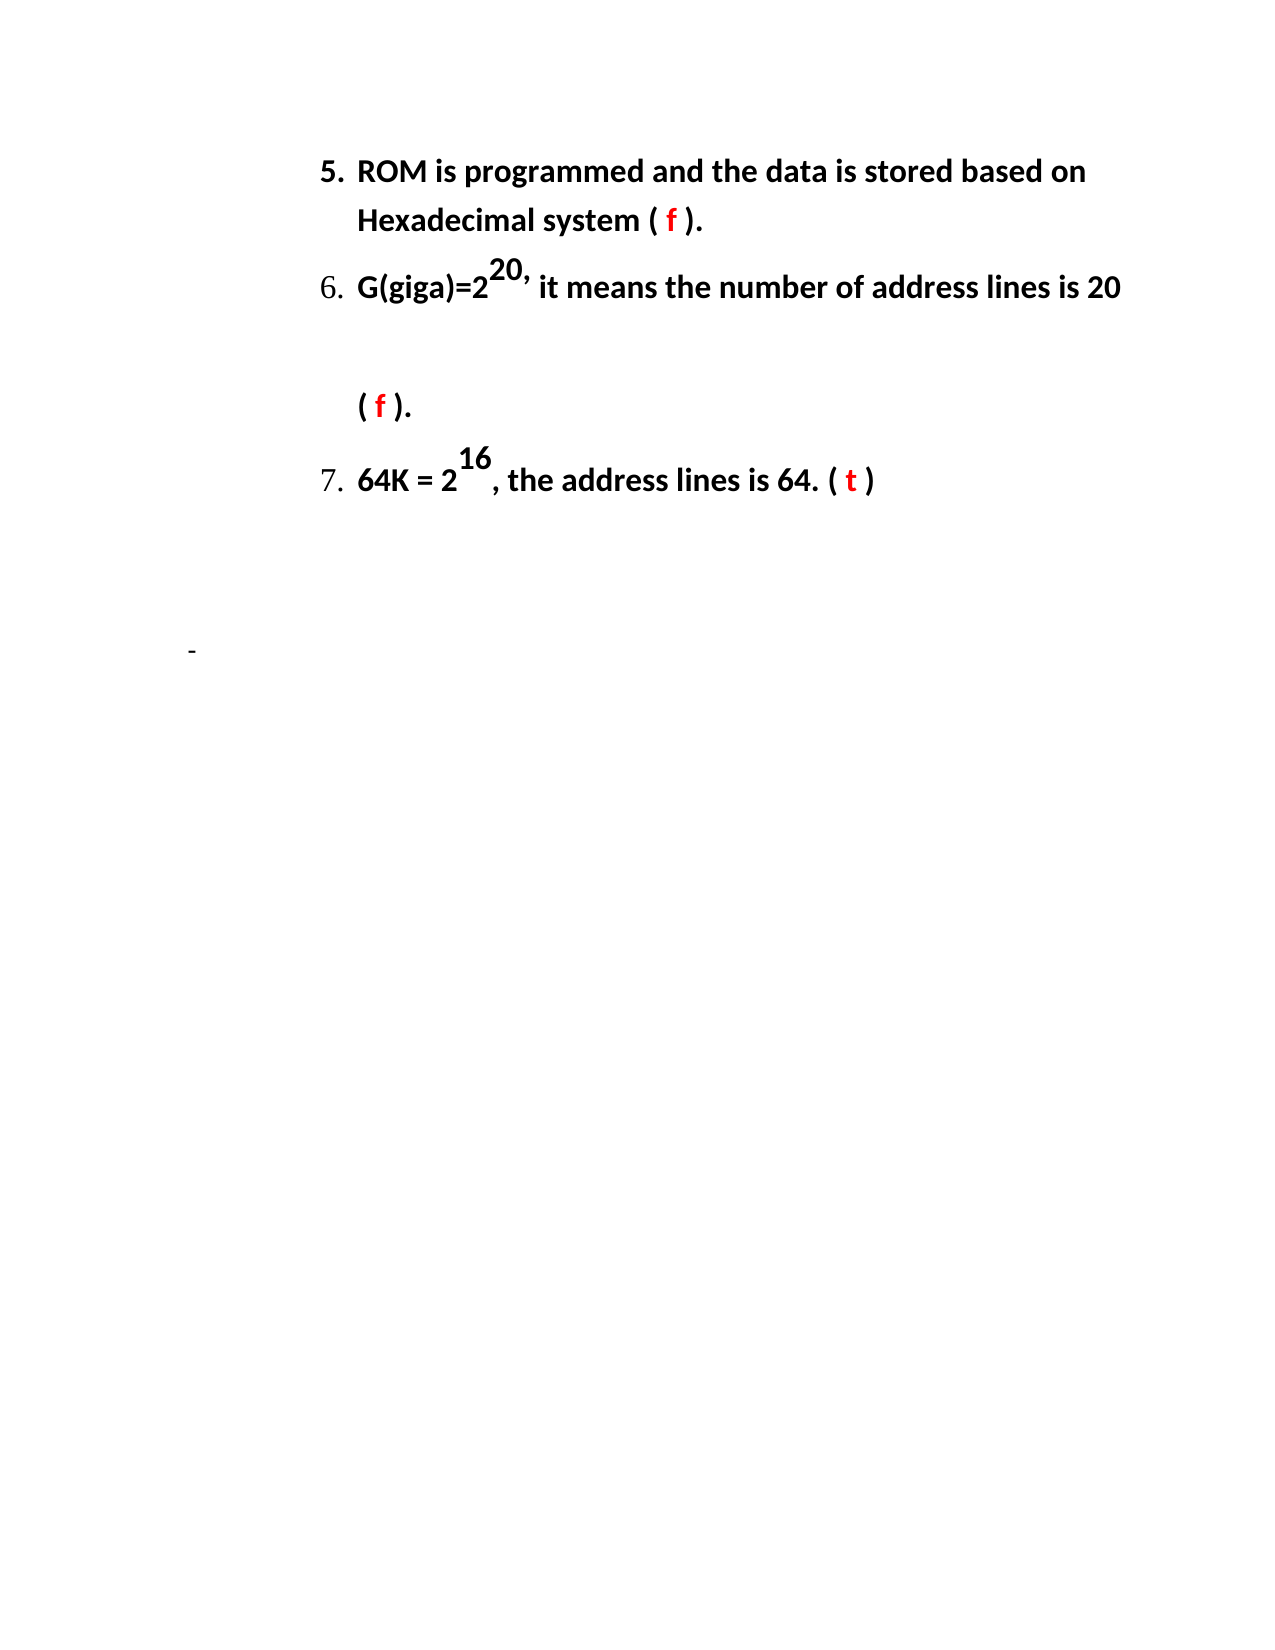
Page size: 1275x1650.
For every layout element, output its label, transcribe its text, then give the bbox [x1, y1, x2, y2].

list G(giga)=220, it means the number of address lines is 20 ( f ). [319, 248, 1125, 426]
list 64K = 216, the address lines is 64. ( t ) [319, 437, 1125, 499]
list ROM is programmed and the data is stored based on Hexadecimal system ( f ). [319, 150, 1125, 239]
